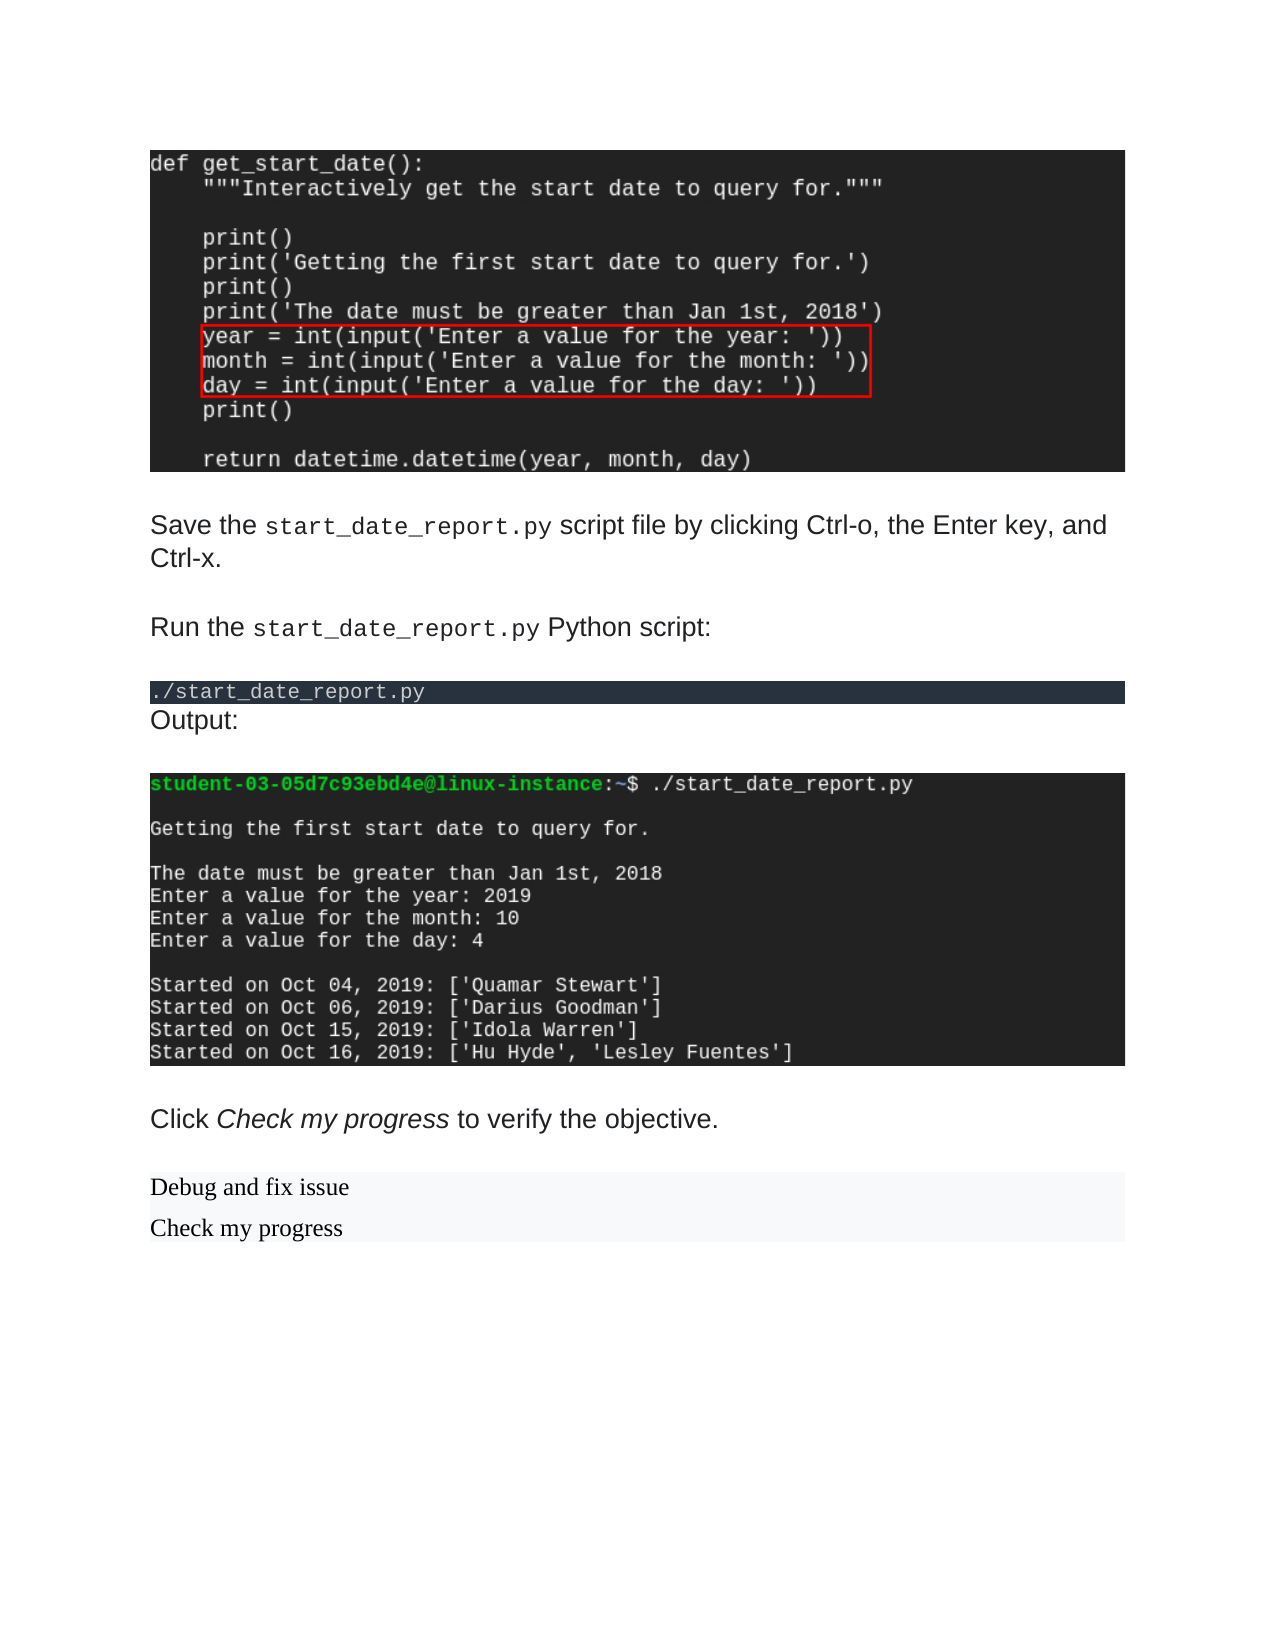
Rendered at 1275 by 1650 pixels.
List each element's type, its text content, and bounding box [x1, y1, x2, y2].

text Run the start_date_report.py Python script: [150, 611, 1125, 643]
text ./start_date_report.py [150, 681, 1125, 704]
text Save the start_date_report.py script file by clicking Ctrl-o, the Enter key, and Ctrl-x. [150, 509, 1125, 573]
text Debug and fix issue [150, 1172, 1125, 1201]
picture [150, 773, 1125, 1066]
text Output: [150, 704, 1125, 736]
picture [150, 150, 1125, 472]
text Click Check my progress to verify the objective. [150, 1103, 1125, 1134]
text Check my progress [150, 1213, 1125, 1242]
